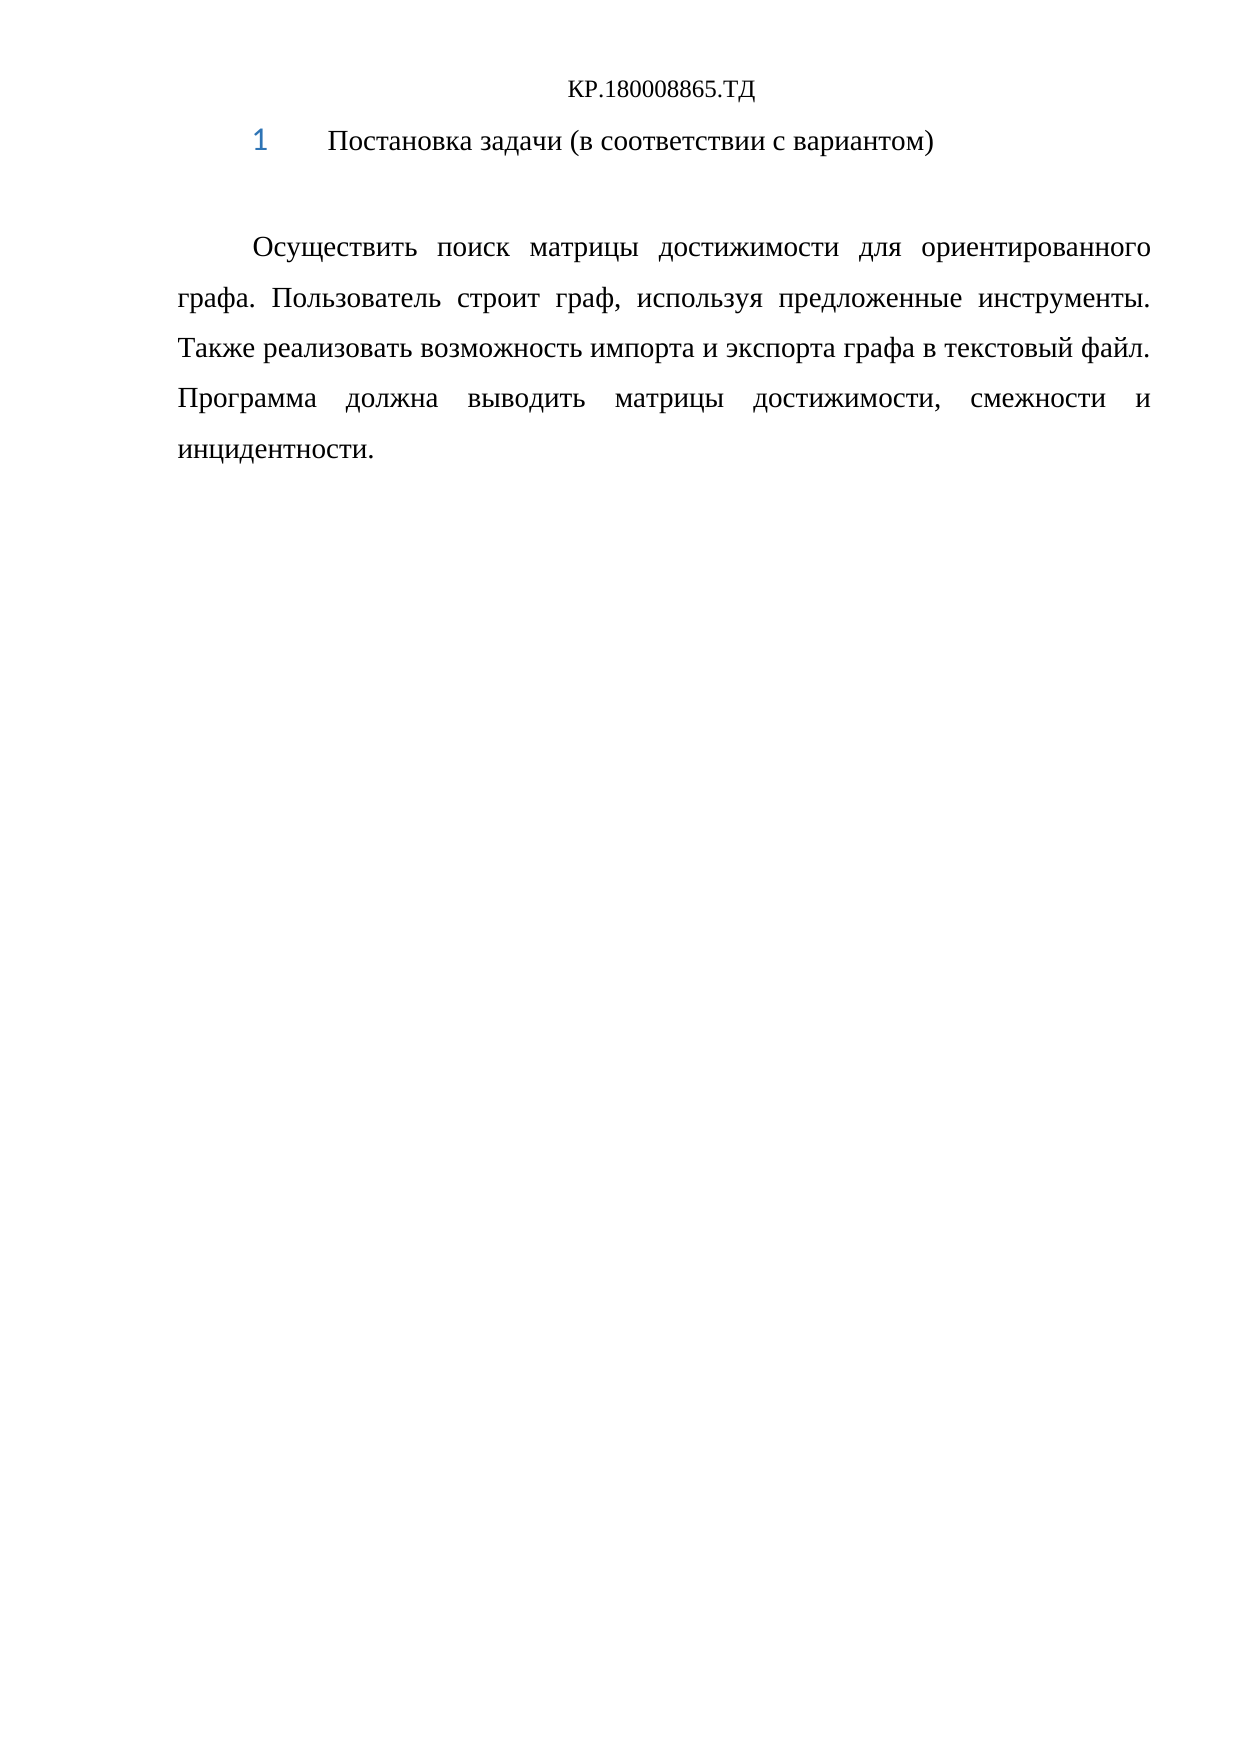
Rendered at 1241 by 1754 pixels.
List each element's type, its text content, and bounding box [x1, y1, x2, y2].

subtitle Постановка задачи (в соответствии с вариантом) [177, 118, 1152, 159]
text Осуществить поиск матрицы достижимости для ориентированного графа. Пользователь строит граф, используя предложенные инструменты. Также реализовать возможность импорта и экспорта графа в текстовый файл. Программа должна выводить матрицы достижимости, смежности и инцидентности. [177, 229, 1152, 464]
